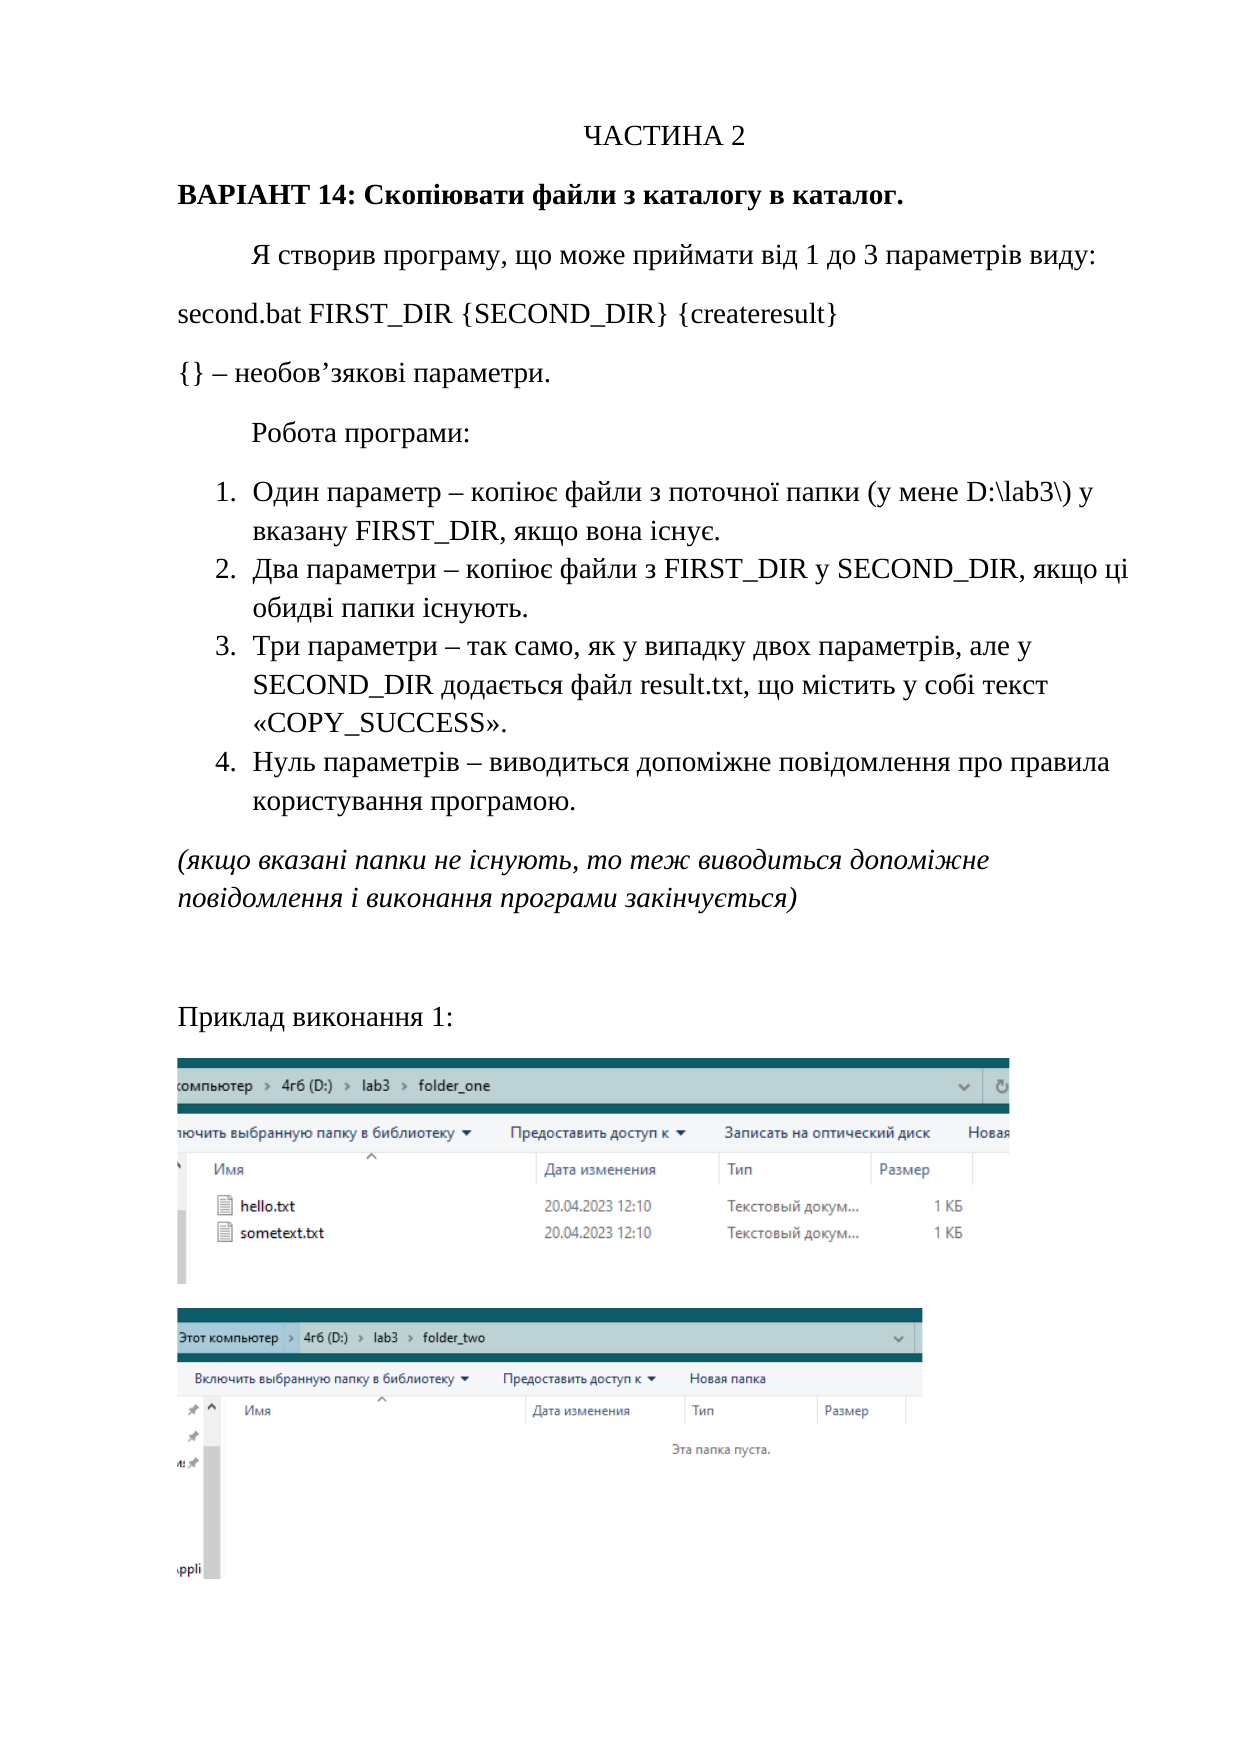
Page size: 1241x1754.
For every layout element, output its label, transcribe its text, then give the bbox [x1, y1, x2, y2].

list Нуль параметрів – виводиться допоміжне повідомлення про правила користування програмою. [215, 744, 1152, 816]
picture [177, 1308, 923, 1579]
list Один параметр – копіює файли з поточної папки (у мене D:\lab3\) у вказану FIRST_DIR, якщо вона існує. [215, 474, 1152, 546]
text ЧАСТИНА 2 [177, 118, 1152, 152]
text second.bat FIRST_DIR {SECOND_DIR} {createresult} [177, 296, 1152, 330]
text Робота програми: [177, 415, 1152, 448]
text {} – необов’зякові параметри. [177, 356, 1152, 389]
picture [177, 1058, 1010, 1284]
text Приклад виконання 1: [177, 999, 1152, 1033]
text Я створив програму, що може приймати від 1 до 3 параметрів виду: [177, 237, 1152, 270]
text ВАРІАНТ 14: Скопіювати файли з каталогу в каталог. [177, 177, 1152, 211]
list Три параметри – так само, як у випадку двох параметрів, але у SECOND_DIR додається файл result.txt, що містить у собі текст «COPY_SUCCESS». [215, 628, 1152, 739]
text (якщо вказані папки не існують, то теж виводиться допоміжне повідомлення і виконання програми закінчується) [177, 842, 1152, 914]
list Два параметри – копіює файли з FIRST_DIR у SECOND_DIR, якщо ці обидві папки існують. [215, 551, 1152, 623]
